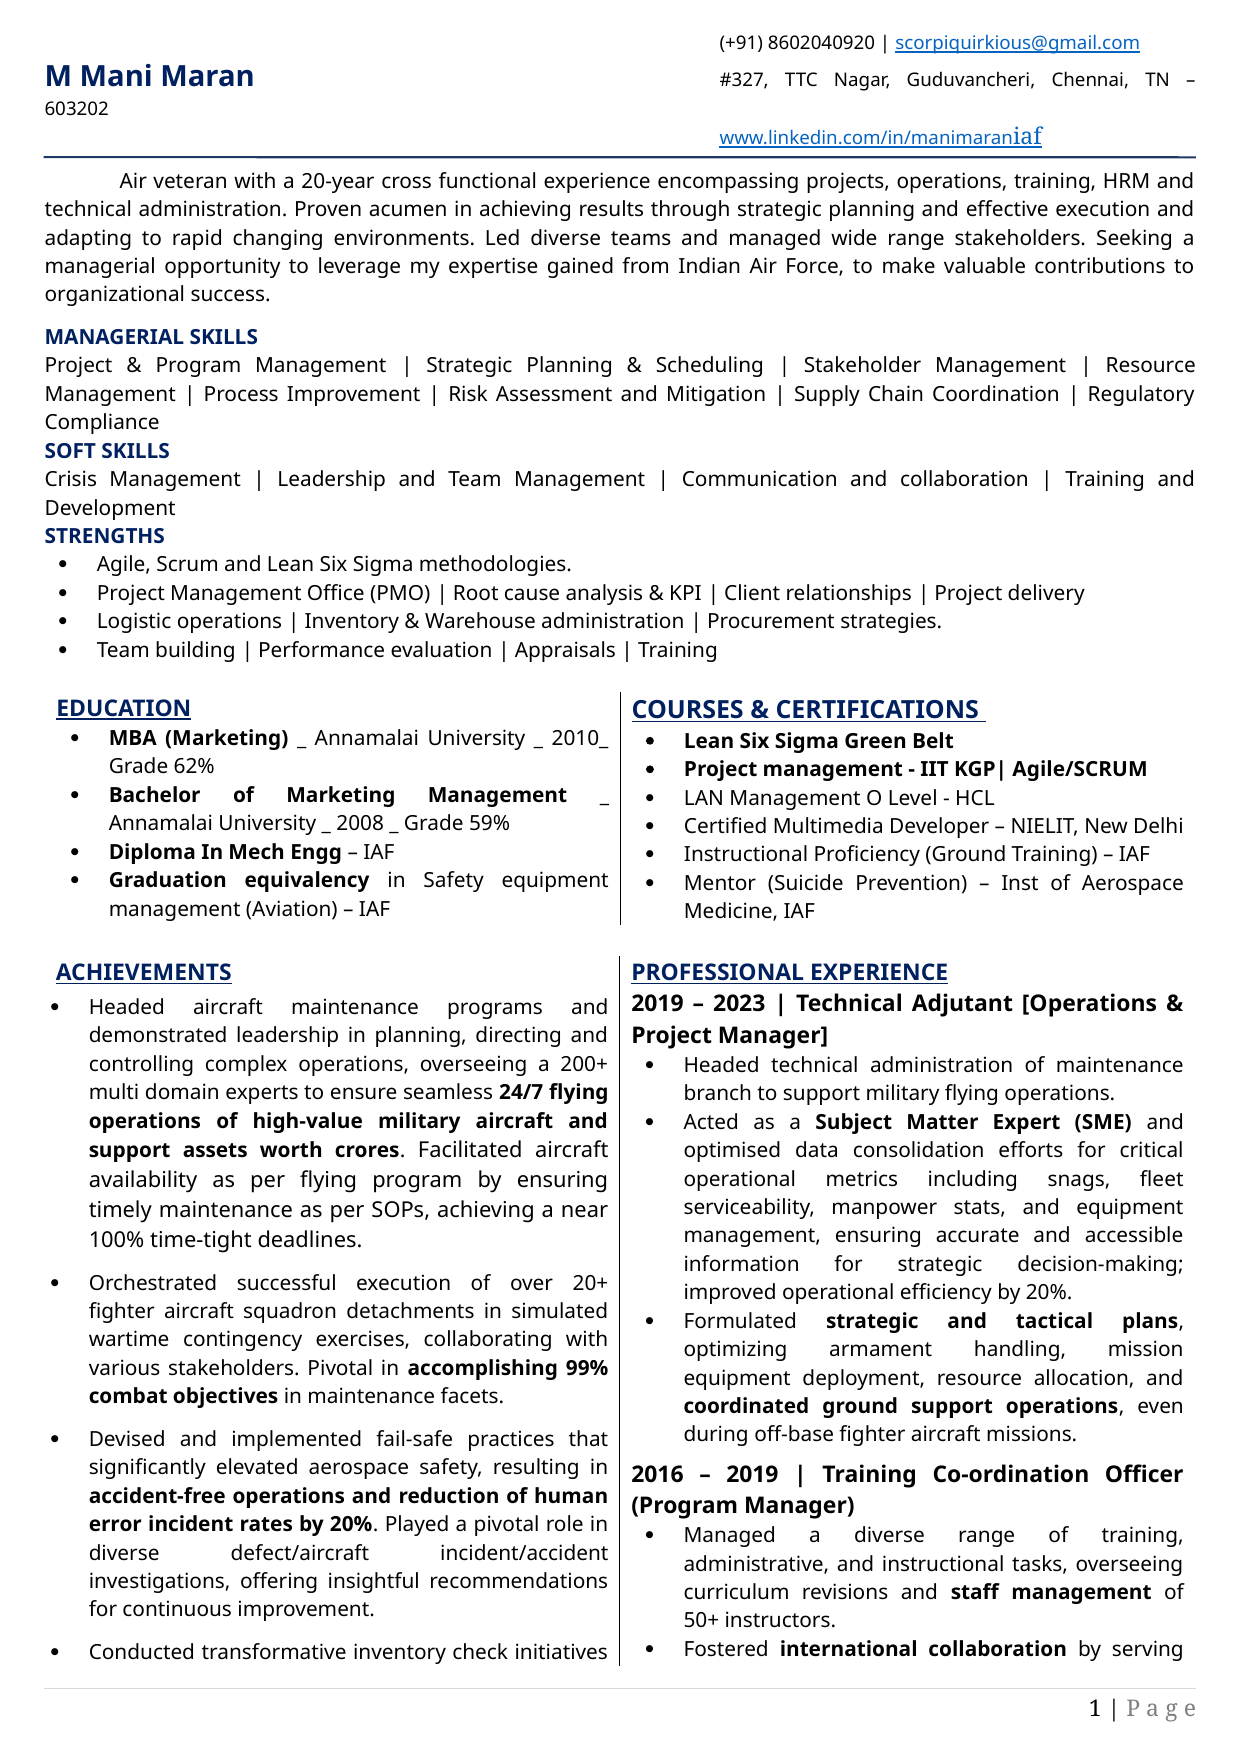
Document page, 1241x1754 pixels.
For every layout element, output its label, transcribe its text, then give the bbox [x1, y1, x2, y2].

text Air veteran with a 20-year cross functional experience encompassing projects, operations, training, HRM and technical administration. Proven acumen in achieving results through strategic planning and effective execution and adapting to rapid changing environments. Led diverse teams and managed wide range stakeholders. Seeking a managerial opportunity to leverage my expertise gained from Indian Air Force, to make valuable contributions to organizational success. [44, 166, 1196, 308]
list Logistic operations | Inventory & Warehouse administration | Procurement strategies. [59, 606, 1196, 635]
text STRENGTHS [44, 521, 1196, 549]
list Team building | Performance evaluation | Appraisals | Training [59, 635, 1196, 663]
table_header COURSES & CERTIFICATIONS Lean Six Sigma Green Belt Project management - IIT KGP| Agile/SCRUM LAN Management O Level - HCL Certified Multimedia Developer – NIELIT, New Delhi Instructional Proficiency (Ground Training) – IAF Mentor (Suicide Prevention) – Inst of Aerospace Medicine, IAF [621, 692, 1196, 925]
text MANAGERIAL SKILLS [44, 322, 1196, 351]
list SOFT SKILLS [44, 436, 1196, 464]
text M Mani Maran #327, TTC Nagar, Guduvancheri, Chennai, TN – 603202 [44, 55, 1196, 120]
list Agile, Scrum and Lean Six Sigma methodologies. [59, 549, 1196, 578]
list Project & Program Management | Strategic Planning & Scheduling | Stakeholder Management | Resource Management | Process Improvement | Risk Assessment and Mitigation | Supply Chain Coordination | Regulatory Compliance [44, 351, 1196, 436]
text www.linkedin.com/in/manimaraniaf [644, 120, 1196, 152]
list Project Management Office (PMO) | Root cause analysis & KPI | Client relationships | Project delivery [59, 578, 1196, 606]
list Crisis Management | Leadership and Team Management | Communication and collaboration | Training and Development [44, 464, 1196, 521]
table_header EDUCATION MBA (Marketing) _ Annamalai University _ 2010_ Grade 62% Bachelor of Marketing Management _ Annamalai University _ 2008 _ Grade 59% Diploma In Mech Engg – IAF Graduation equivalency in Safety equipment management (Aviation) – IAF [45, 692, 620, 925]
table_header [44, 956, 619, 1666]
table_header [620, 956, 1195, 1666]
text (+91) 8602040920 | scorpiquirkious@gmail.com [719, 29, 1196, 55]
